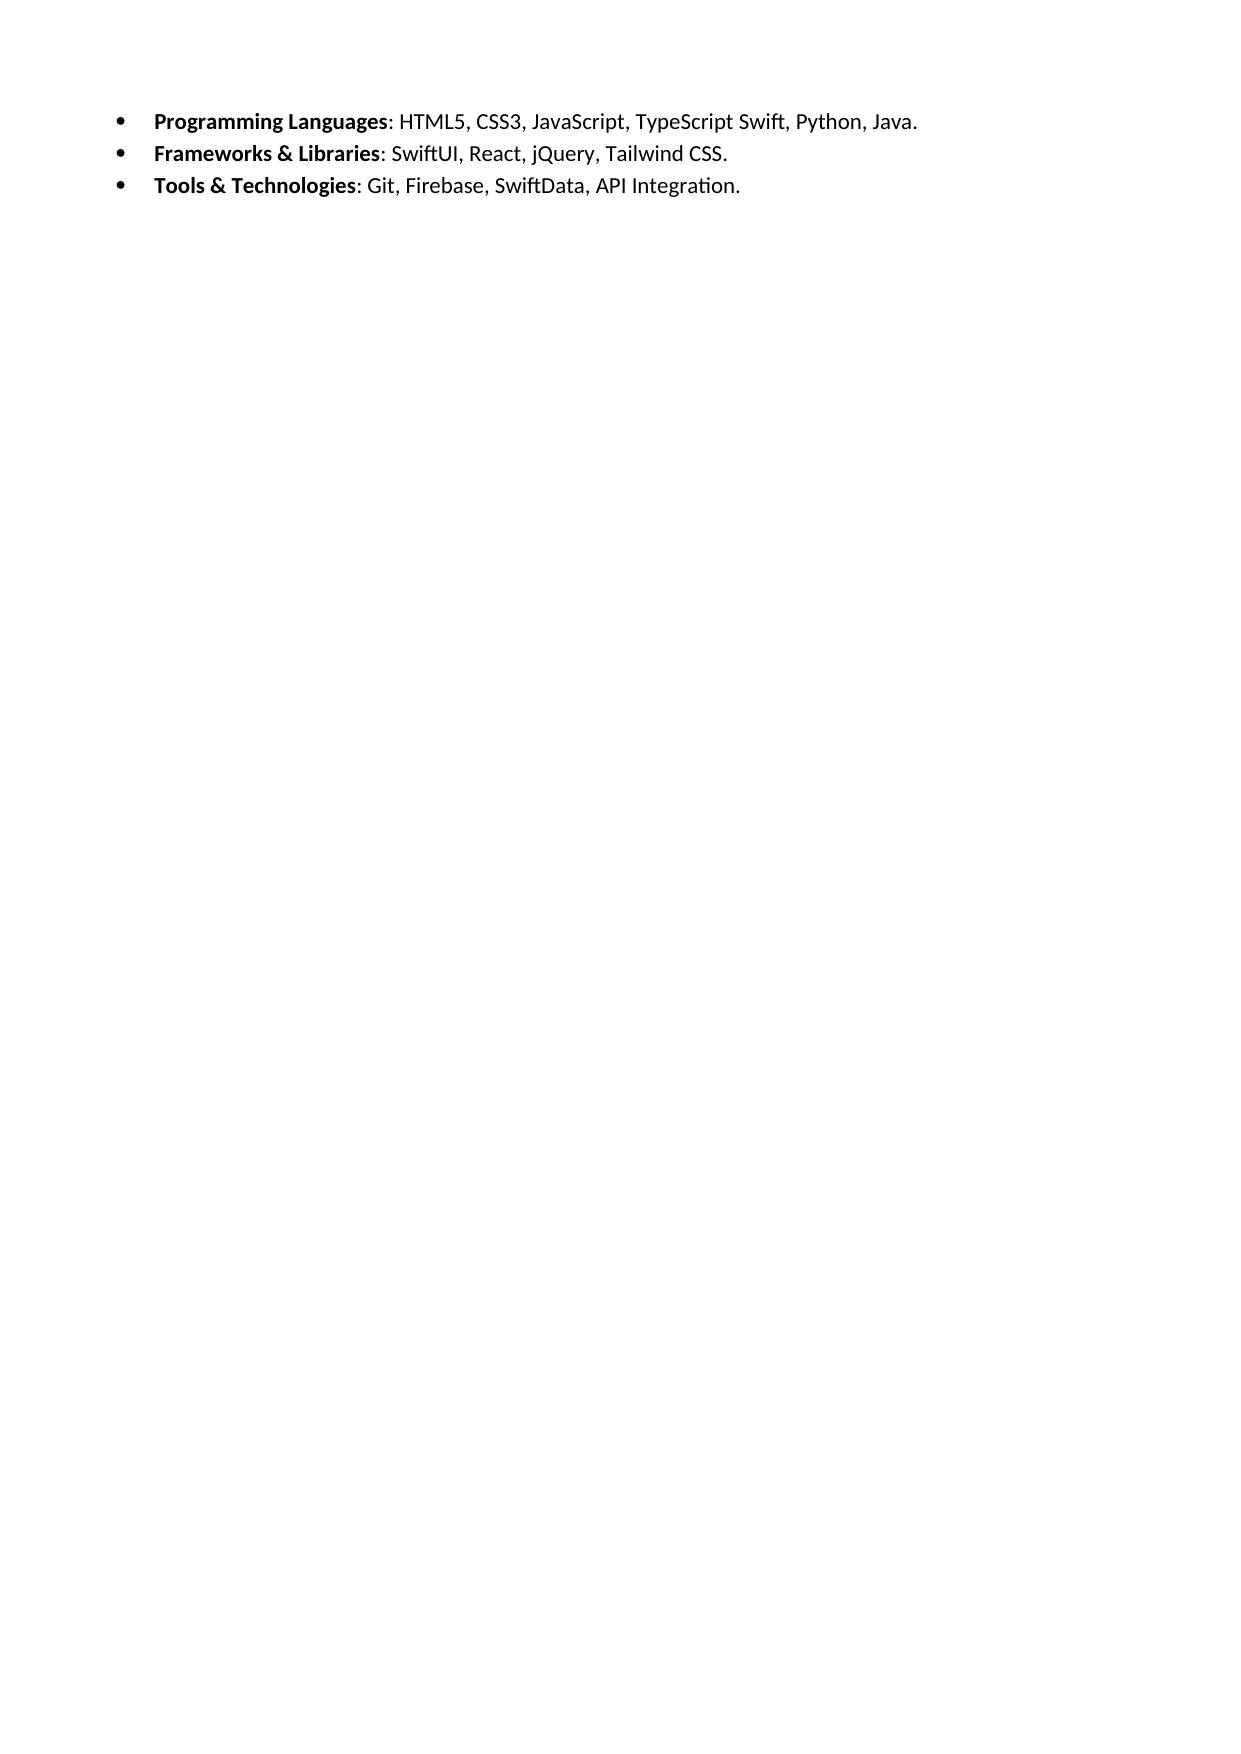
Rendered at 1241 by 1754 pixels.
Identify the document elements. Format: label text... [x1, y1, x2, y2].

list Tools & Technologies: Git, Firebase, SwiftData, API Integration. [117, 172, 1165, 199]
list Frameworks & Libraries: SwiftUI, React, jQuery, Tailwind CSS. [117, 139, 1165, 167]
list Programming Languages: HTML5, CSS3, JavaScript, TypeScript Swift, Python, Java. [117, 107, 1165, 135]
